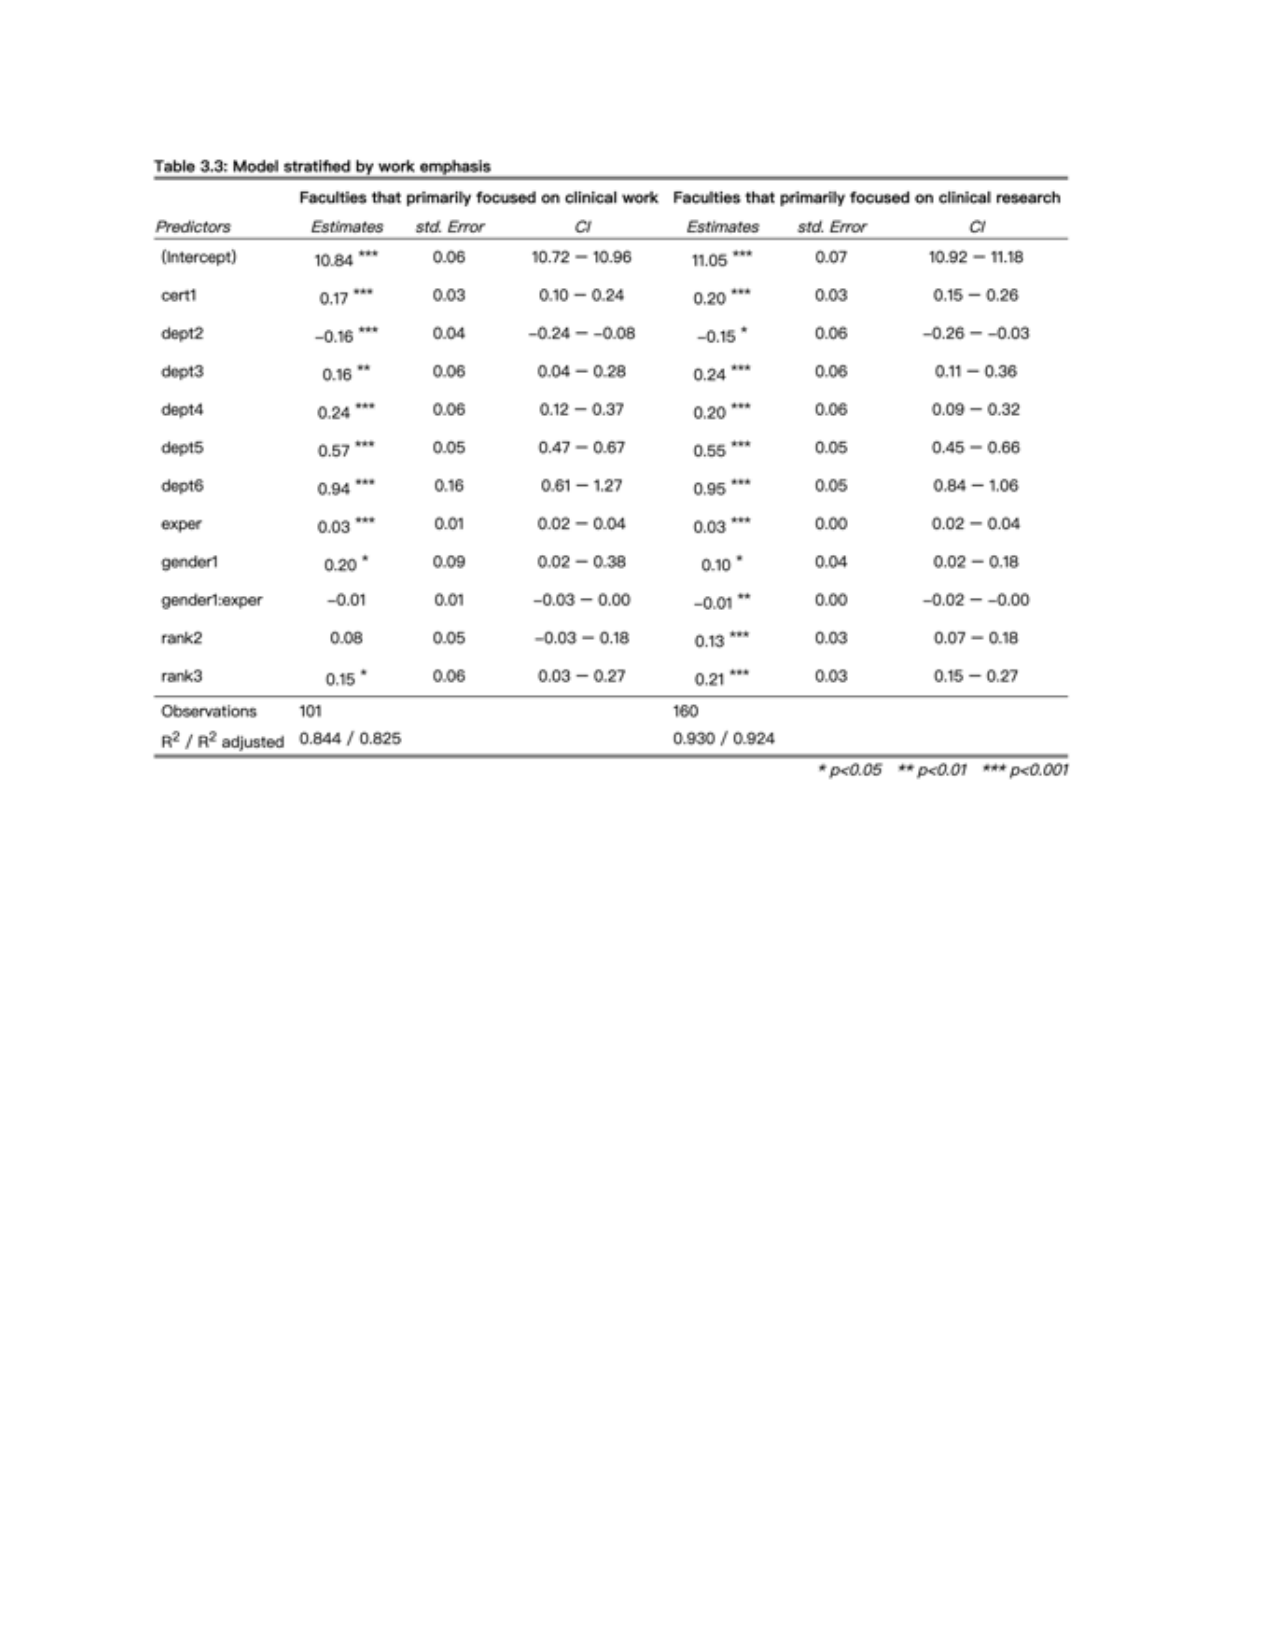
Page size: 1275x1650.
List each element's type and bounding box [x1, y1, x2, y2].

picture [150, 150, 1125, 791]
